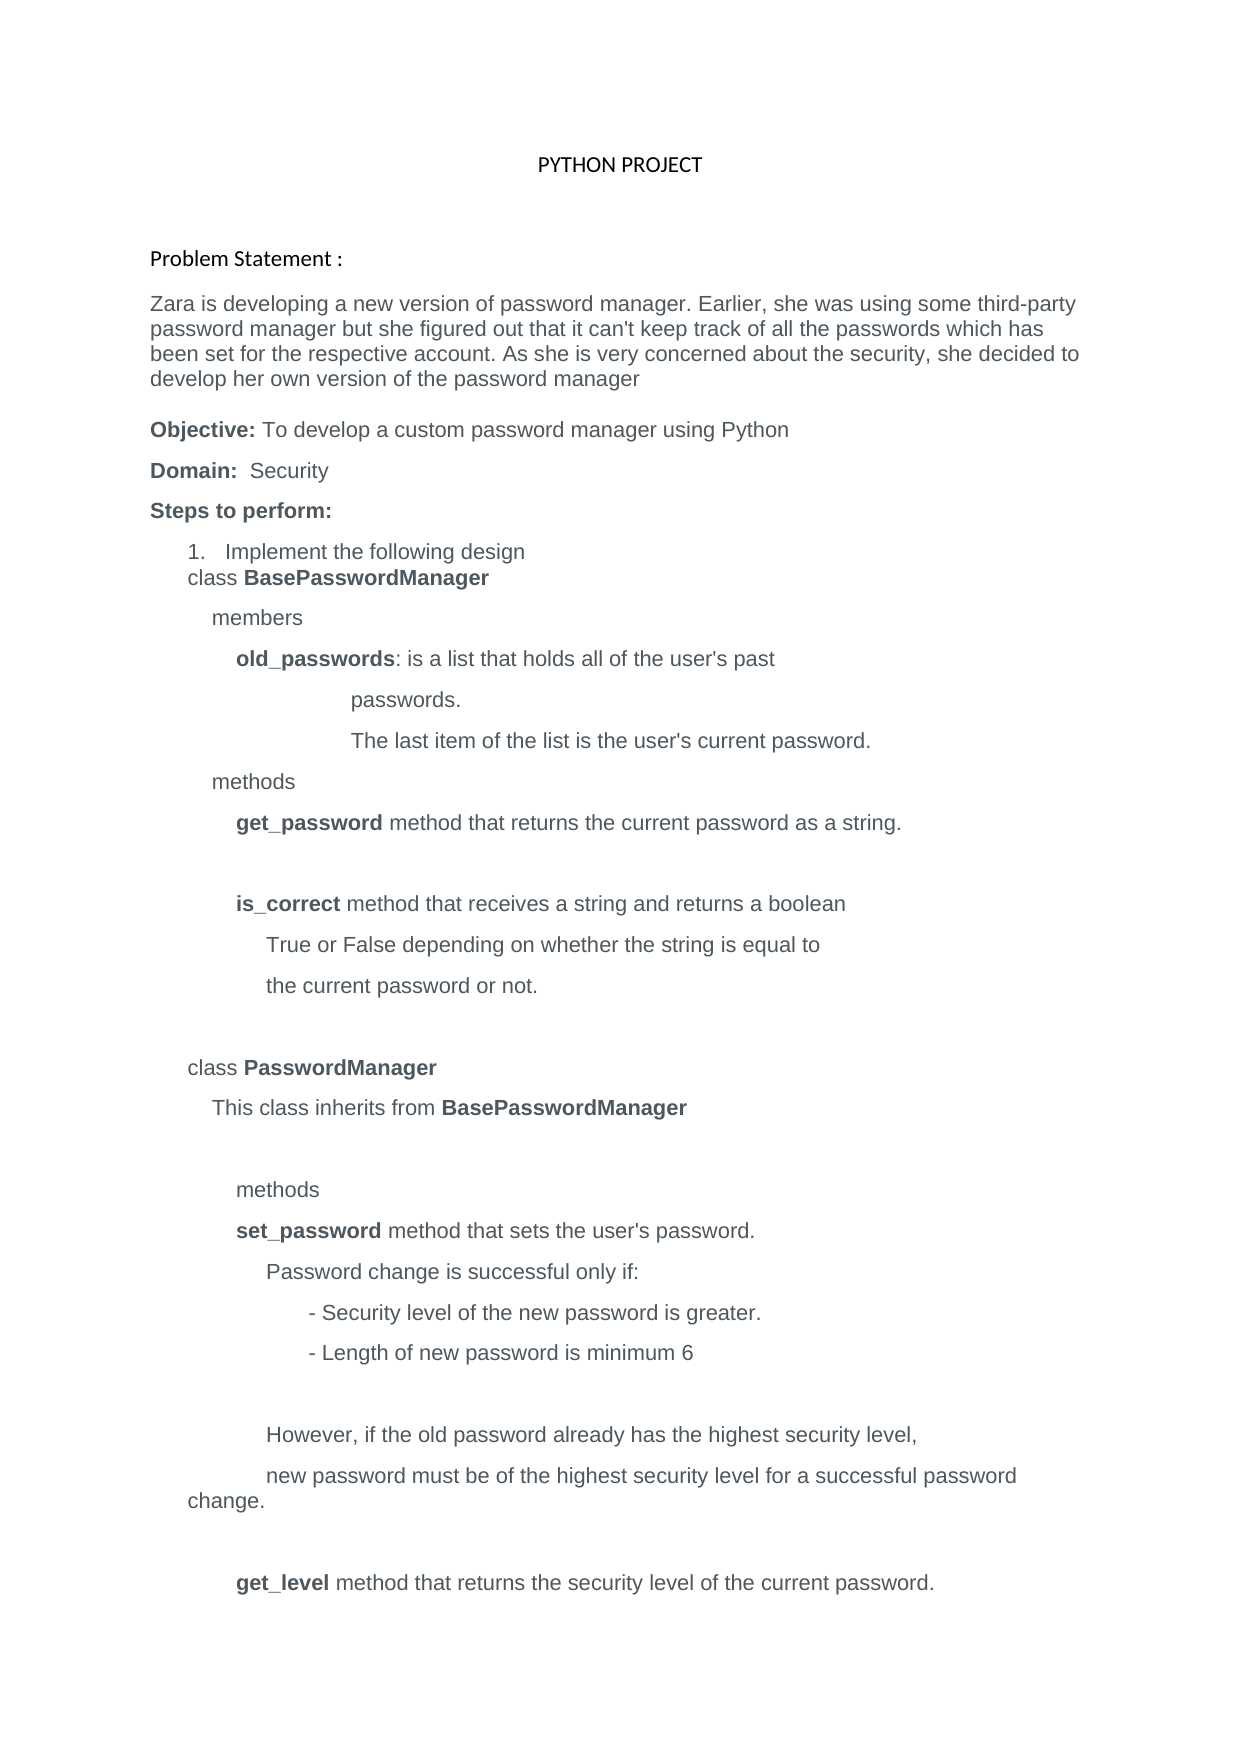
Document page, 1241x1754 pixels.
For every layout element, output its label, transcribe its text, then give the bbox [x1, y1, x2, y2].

text get_password method that returns the current password as a string. [187, 809, 1090, 834]
text Domain: Security [150, 457, 1090, 483]
text class PasswordManager [187, 1054, 1090, 1079]
text Zara is developing a new version of password manager. Earlier, she was using some third-party password manager but she figured out that it can't keep track of all the passwords which has been set for the respective account. As she is very concerned about the security, she decided to develop her own version of the password manager Objective: To develop a custom password manager using Python [150, 291, 1090, 442]
text members [187, 605, 1090, 630]
text - Security level of the new password is greater. [187, 1299, 1090, 1324]
text methods [187, 768, 1090, 794]
text passwords. [187, 687, 1090, 712]
list Implement the following design [187, 539, 1090, 564]
text new password must be of the highest security level for a successful password change. [187, 1463, 1090, 1513]
text Steps to perform: [150, 498, 1090, 523]
text old_passwords: is a list that holds all of the user's past [187, 646, 1090, 671]
text class BasePasswordManager [187, 564, 1090, 589]
text methods [187, 1177, 1090, 1202]
text get_level method that returns the security level of the current password. [187, 1569, 1090, 1595]
text set_password method that sets the user's password. [187, 1218, 1090, 1243]
text is_correct method that receives a string and returns a boolean [187, 891, 1090, 916]
text However, if the old password already has the highest security level, [187, 1422, 1090, 1447]
text Password change is successful only if: [187, 1258, 1090, 1284]
text PYTHON PROJECT [150, 150, 1090, 178]
text Problem Statement : [150, 244, 1090, 272]
text The last item of the list is the user's current password. [187, 728, 1090, 753]
text This class inherits from BasePasswordManager [187, 1095, 1090, 1120]
text True or False depending on whether the string is equal to [187, 932, 1090, 957]
text - Length of new password is minimum 6 [187, 1340, 1090, 1365]
text the current password or not. [187, 973, 1090, 998]
